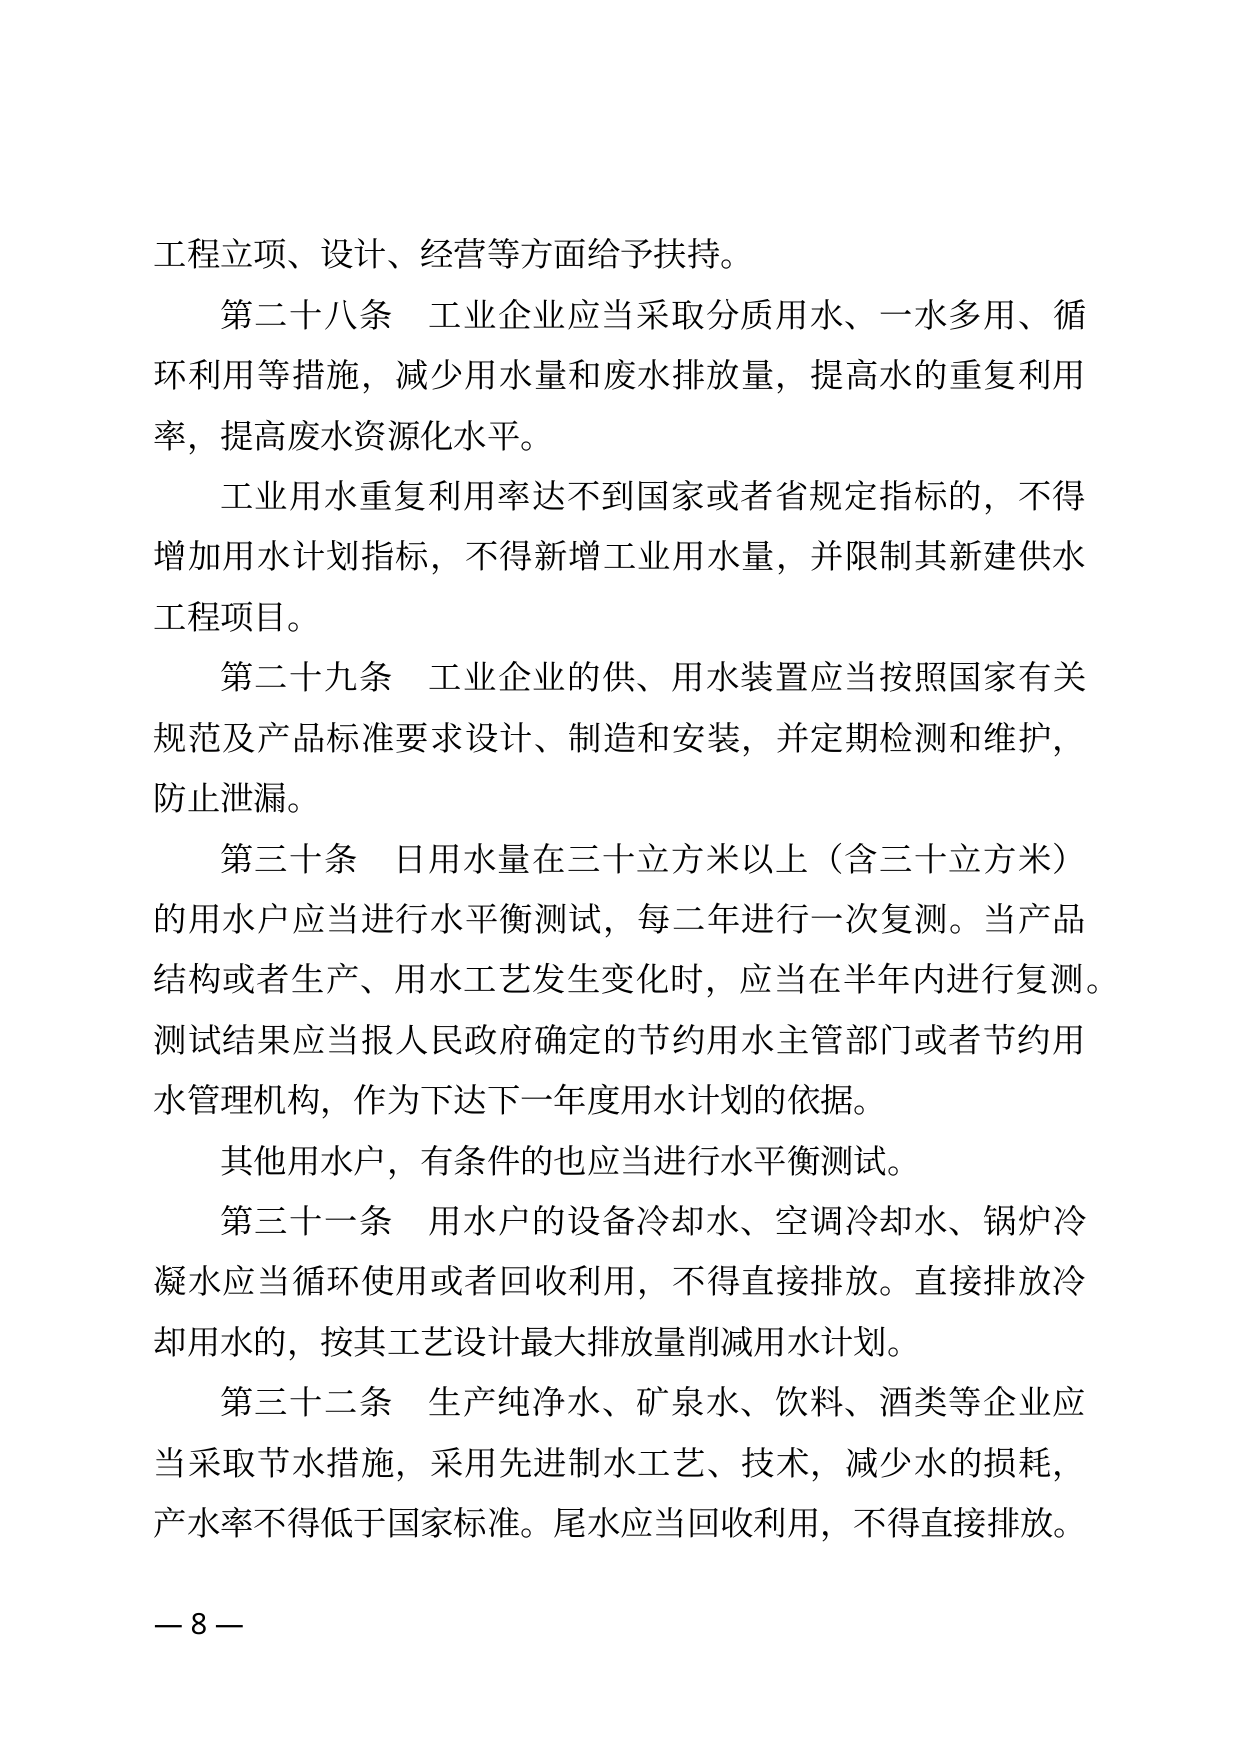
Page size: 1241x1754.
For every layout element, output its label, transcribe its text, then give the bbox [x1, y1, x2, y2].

text 第三十一条 用水户的设备冷却水、空调冷却水、锅炉冷凝水应当循环使用或者回收利用，不得直接排放。直接排放冷却用水的，按其工艺设计最大排放量削减用水计划。 [153, 1185, 1087, 1366]
text 工业用水重复利用率达不到国家或者省规定指标的，不得增加用水计划指标，不得新增工业用水量，并限制其新建供水工程项目。 [153, 460, 1087, 641]
text 第二十八条 工业企业应当采取分质用水、一水多用、循环利用等措施，减少用水量和废水排放量，提高水的重复利用率，提高废水资源化水平。 [153, 279, 1087, 460]
text 其他用水户，有条件的也应当进行水平衡测试。 [153, 1125, 1087, 1185]
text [153, 218, 1087, 279]
text 第三十条 日用水量在三十立方米以上（含三十立方米）的用水户应当进行水平衡测试，每二年进行一次复测。当产品结构或者生产、用水工艺发生变化时，应当在半年内进行复测。测试结果应当报人民政府确定的节约用水主管部门或者节约用水管理机构，作为下达下一年度用水计划的依据。 [153, 823, 1087, 1125]
text 第三十二条 生产纯净水、矿泉水、饮料、酒类等企业应当采取节水措施，采用先进制水工艺、技术，减少水的损耗，产水率不得低于国家标准。尾水应当回收利用，不得直接排放。 [153, 1366, 1087, 1548]
text 第二十九条 工业企业的供、用水装置应当按照国家有关规范及产品标准要求设计、制造和安装，并定期检测和维护，防止泄漏。 [153, 641, 1087, 823]
